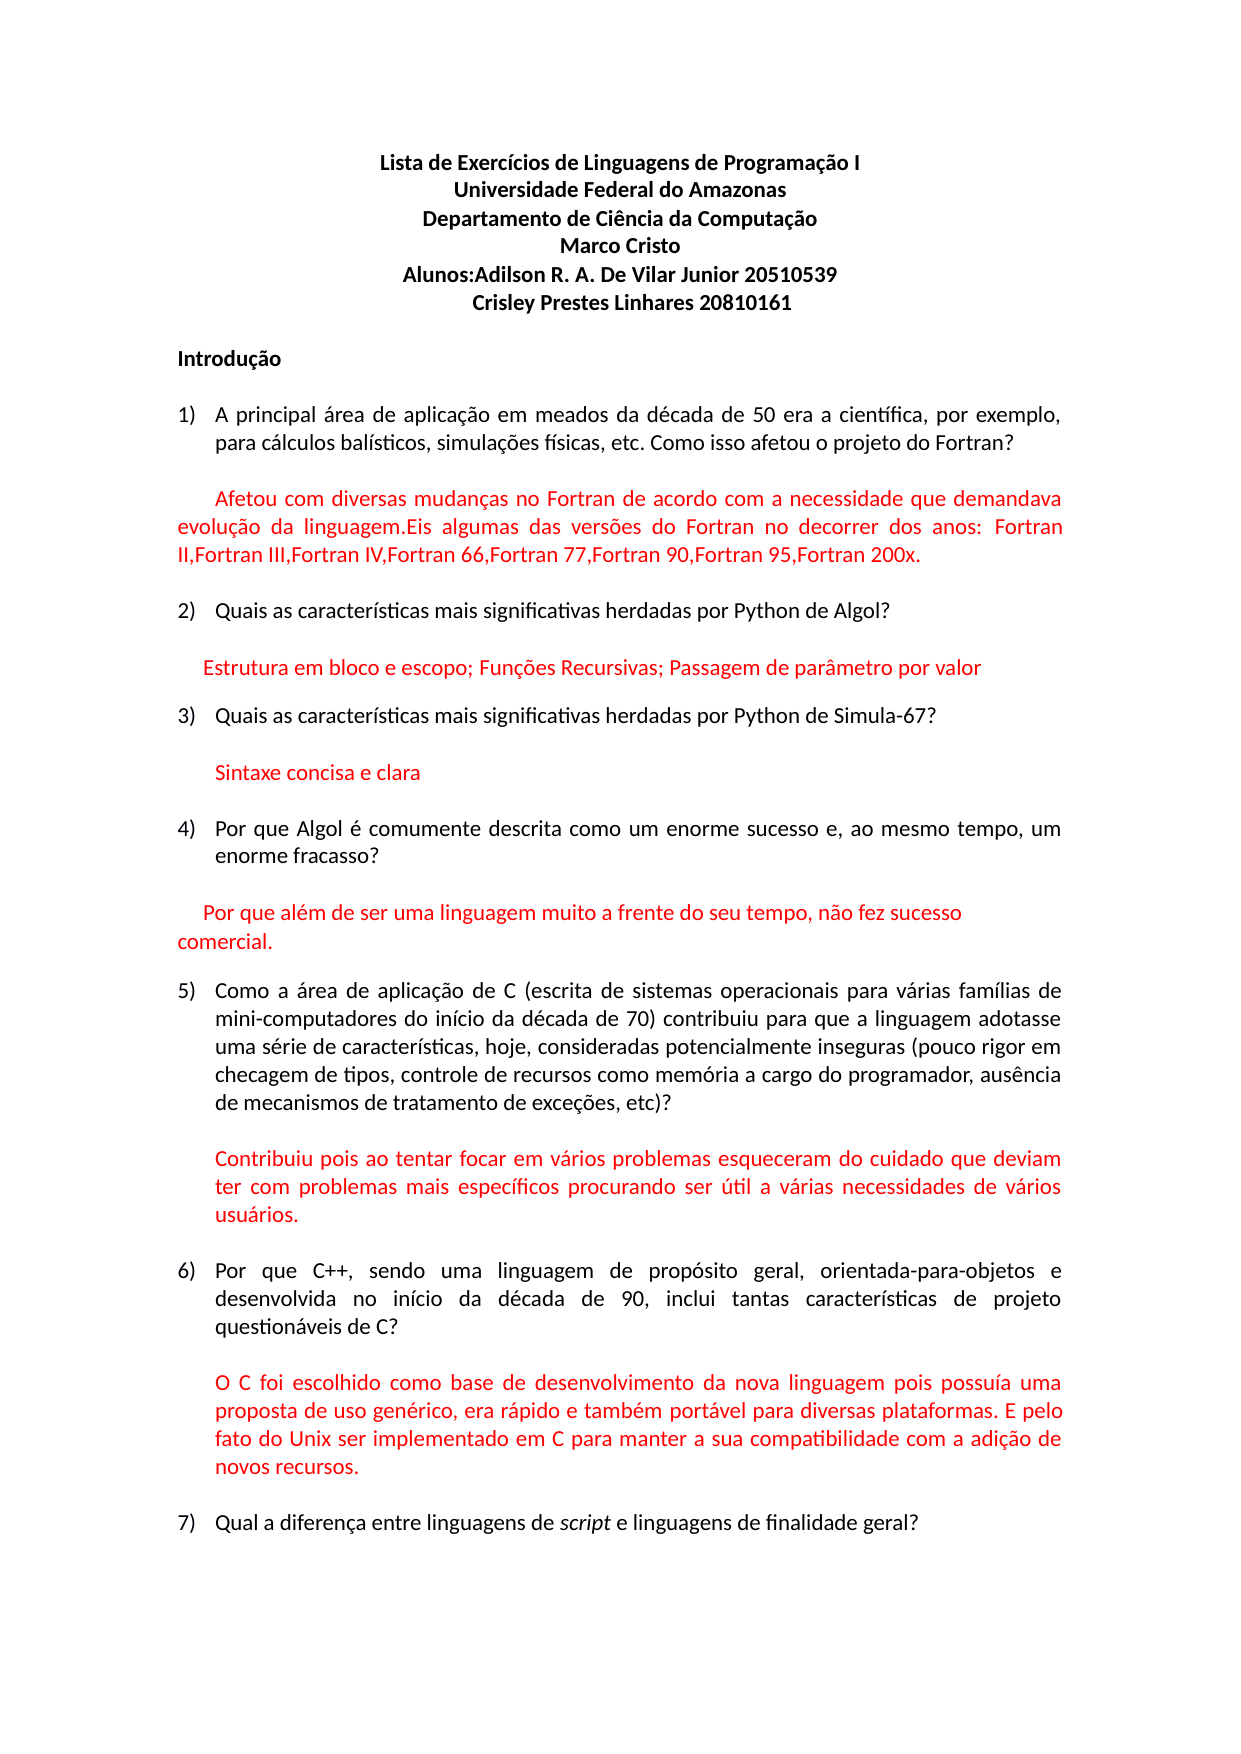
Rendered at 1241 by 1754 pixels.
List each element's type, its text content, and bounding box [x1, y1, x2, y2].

list Por que Algol é comumente descrita como um enorme sucesso e, ao mesmo tempo, um enorme fracasso? [177, 814, 1063, 870]
list Qual a diferença entre linguagens de script e linguagens de finalidade geral? [177, 1508, 1063, 1536]
list Quais as características mais significativas herdadas por Python de Algol? [177, 596, 1063, 624]
list Sintaxe concisa e clara [215, 758, 1063, 786]
list O C foi escolhido como base de desenvolvimento da nova linguagem pois possuía uma proposta de uso genérico, era rápido e também portável para diversas plataformas. E pelo fato do Unix ser implementado em C para manter a sua compatibilidade com a adição de novos recursos. [215, 1368, 1063, 1480]
text Alunos:Adilson R. A. De Vilar Junior 20510539 [177, 260, 1063, 288]
text Marco Cristo [177, 232, 1063, 260]
text Afetou com diversas mudanças no Fortran de acordo com a necessidade que demandava evolução da linguagem.Eis algumas das versões do Fortran no decorrer dos anos: Fortran II,Fortran III,Fortran IV,Fortran 66,Fortran 77,Fortran 90,Fortran 95,Fortran 200x. [177, 484, 1063, 568]
list Contribuiu pois ao tentar focar em vários problemas esqueceram do cuidado que deviam ter com problemas mais específicos procurando ser útil a várias necessidades de vários usuários. [215, 1144, 1063, 1228]
text Introdução [177, 344, 1063, 372]
text Estrutura em bloco e escopo; Funções Recursivas; Passagem de parâmetro por valor [177, 652, 1063, 681]
text Lista de Exercícios de Linguagens de Programação I [177, 148, 1063, 176]
list Quais as características mais significativas herdadas por Python de Simula-67? [177, 702, 1063, 729]
text Crisley Prestes Linhares 20810161 [398, 288, 1063, 316]
list Por que C++, sendo uma linguagem de propósito geral, orientada-para-objetos e desenvolvida no início da década de 90, inclui tantas características de projeto questionáveis de C? [177, 1256, 1063, 1340]
text Universidade Federal do Amazonas [177, 176, 1063, 204]
text Departamento de Ciência da Computação [177, 204, 1063, 232]
list A principal área de aplicação em meados da década de 50 era a científica, por exemplo, para cálculos balísticos, simulações físicas, etc. Como isso afetou o projeto do Fortran? [177, 400, 1063, 456]
list Como a área de aplicação de C (escrita de sistemas operacionais para várias famílias de mini-computadores do início da década de 70) contribuiu para que a linguagem adotasse uma série de características, hoje, consideradas potencialmente inseguras (pouco rigor em checagem de tipos, controle de recursos como memória a cargo do programador, ausência de mecanismos de tratamento de exceções, etc)? [177, 976, 1063, 1116]
text Por que além de ser uma linguagem muito a frente do seu tempo, não fez sucesso comercial. [177, 898, 1063, 955]
